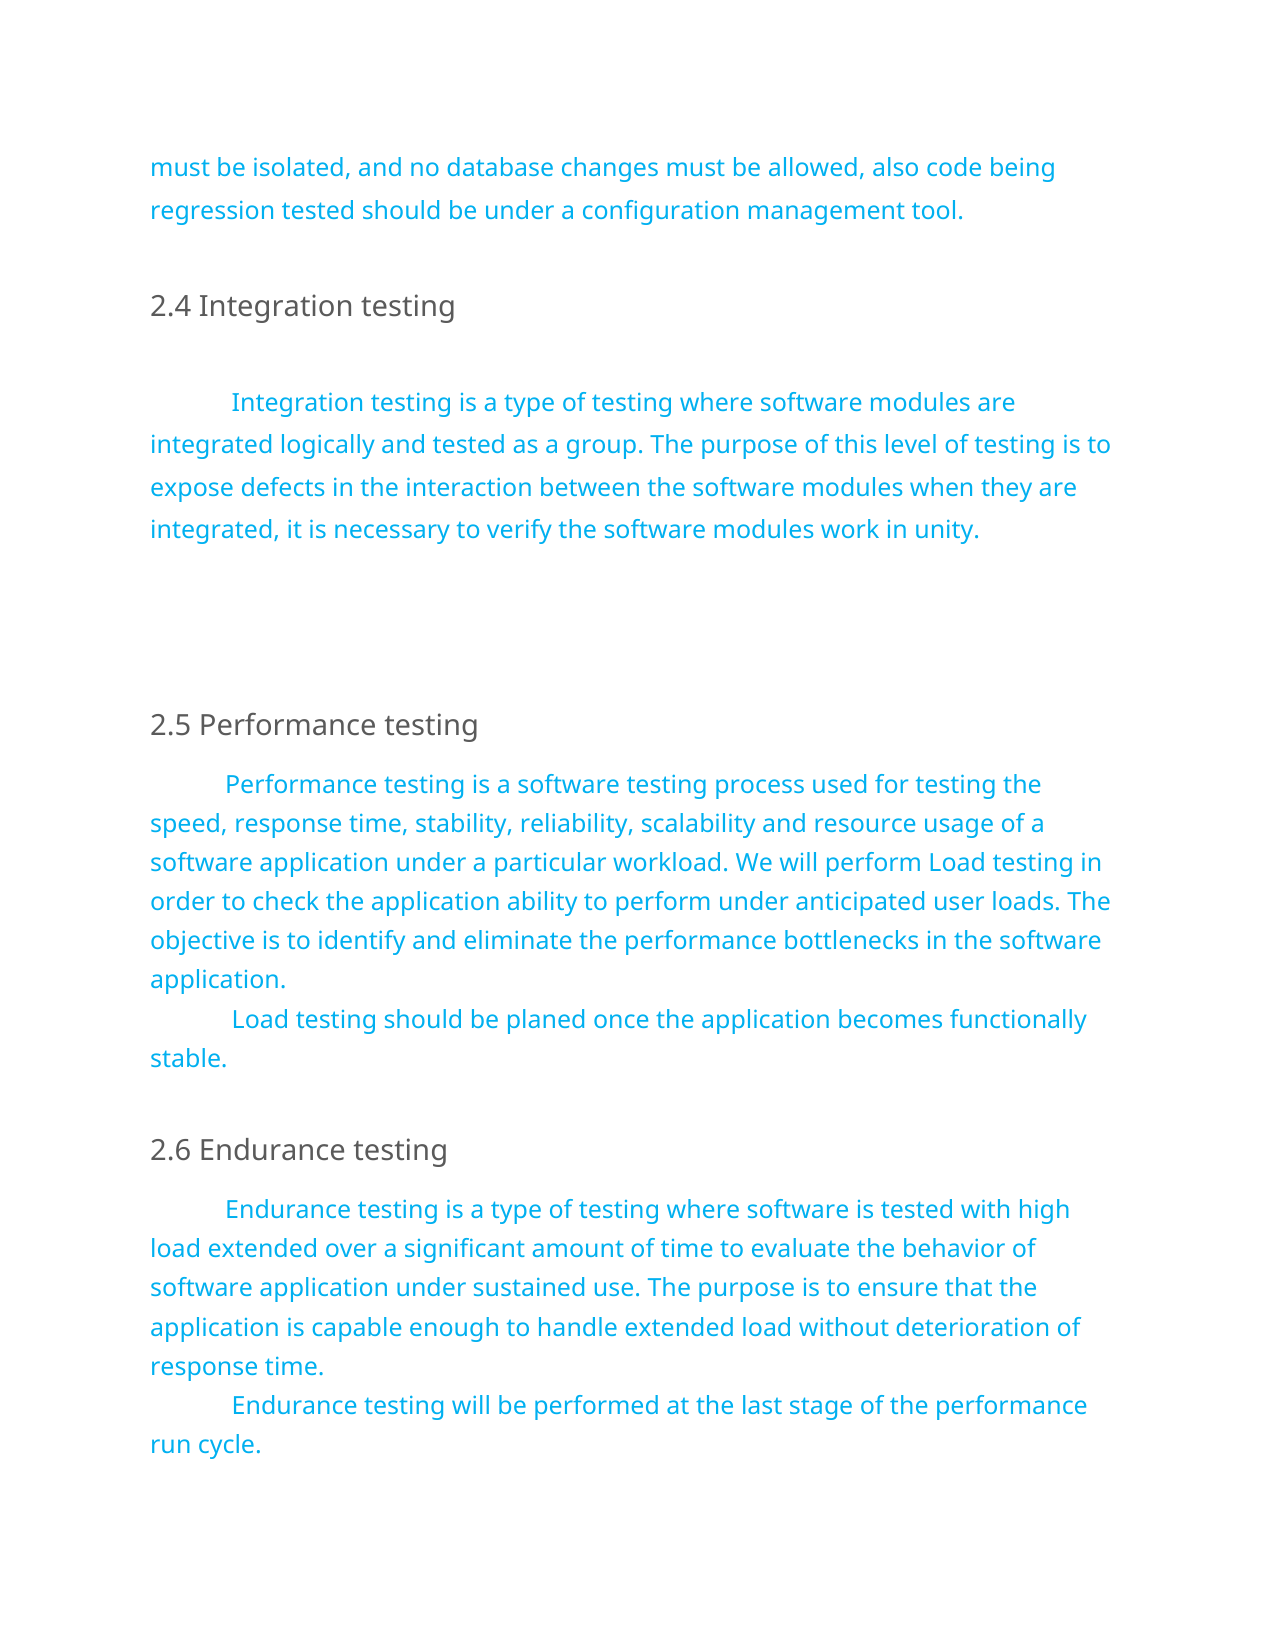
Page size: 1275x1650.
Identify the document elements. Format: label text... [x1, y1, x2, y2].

subtitle 2.5 Performance testing [150, 704, 1125, 744]
subtitle 2.6 Endurance testing [150, 1129, 1125, 1169]
text Integration testing is a type of testing where software modules are integrated logically and tested as a group. The purpose of this level of testing is to expose defects in the interaction between the software modules when they are integrated, it is necessary to verify the software modules work in unity. [150, 384, 1125, 546]
text Endurance testing will be performed at the last stage of the performance run cycle. [150, 1387, 1125, 1461]
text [150, 150, 1125, 227]
text Endurance testing is a type of testing where software is tested with high load extended over a significant amount of time to evaluate the behavior of software application under sustained use. The purpose is to ensure that the application is capable enough to handle extended load without deterioration of response time. [150, 1192, 1125, 1382]
text Load testing should be planed once the application becomes functionally stable. [150, 1001, 1125, 1074]
subtitle 2.4 Integration testing [150, 285, 1125, 325]
text Performance testing is a software testing process used for testing the speed, response time, stability, reliability, scalability and resource usage of a software application under a particular workload. We will perform Load testing in order to check the application ability to perform under anticipated user loads. The objective is to identify and eliminate the performance bottlenecks in the software application. [150, 766, 1125, 996]
